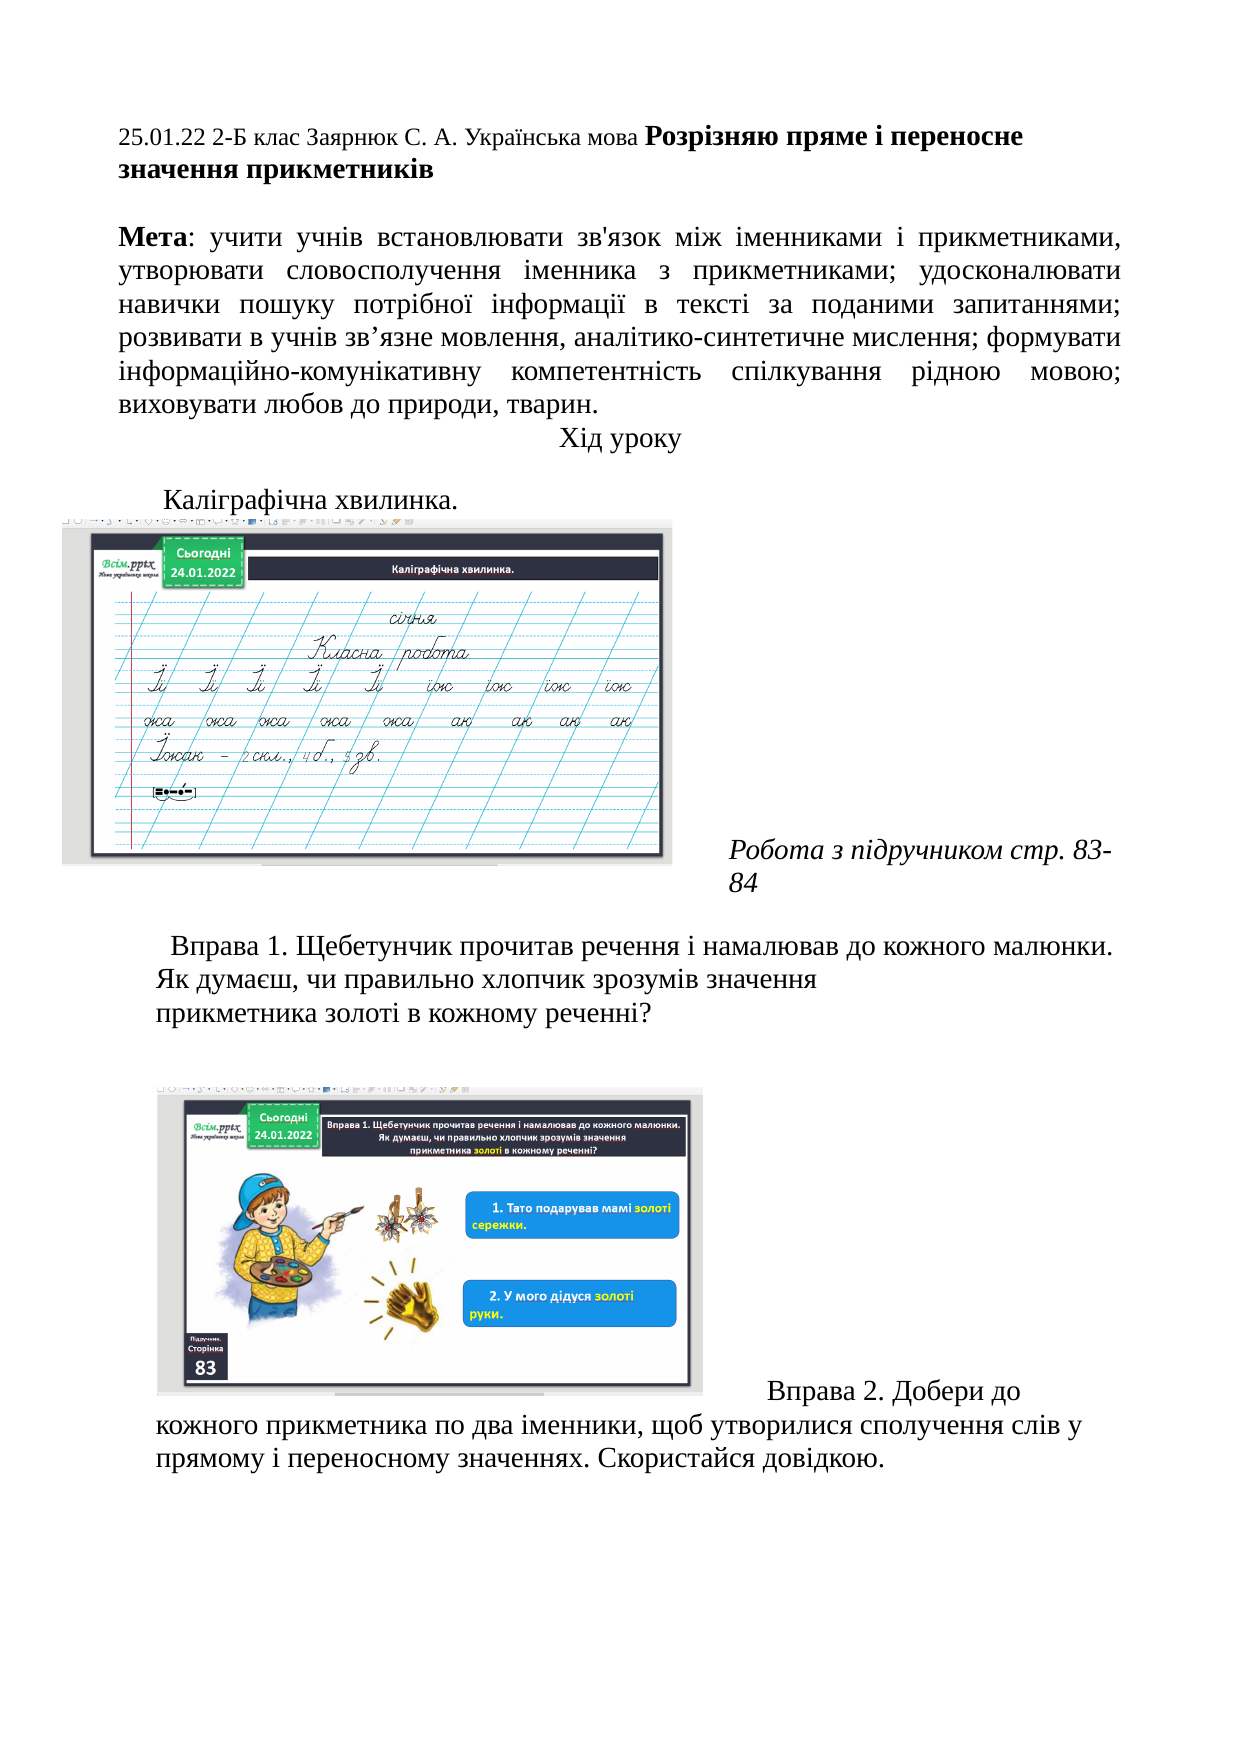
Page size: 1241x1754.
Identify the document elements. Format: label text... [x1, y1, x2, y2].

picture [62, 519, 673, 866]
text Каліграфічна хвилинка. [156, 482, 1122, 516]
text прикметника золоті в кожному реченні? [156, 995, 1122, 1028]
text Вправа 1. Щебетунчик прочитав речення і намалював до кожного малюнки. Як думаєш, чи правильно хлопчик зрозумів значення [156, 928, 1122, 995]
text Мета: учити учнів встановлювати зв'язок між іменниками і прикметниками, утворювати словосполучення іменника з прикметниками; удосконалювати навички пошуку потрібної інформації в тексті за поданими запитаннями; розвивати в учнів зв’язне мовлення, аналітико-синтетичне мислення; формувати інформаційно-комунікативну компетентність спілкування рідною мовою; виховувати любов до природи, тварин. [118, 219, 1122, 420]
text Робота з підручником стр. 83-84 [156, 832, 1122, 899]
text 25.01.22 2-Б клас Заярнюк С. А. Українська мова Розрізняю пряме і переносне значення прикметників [118, 118, 1122, 185]
text Хід уроку [118, 420, 1122, 453]
picture [157, 1087, 703, 1396]
text Вправа 2. Добери до кожного прикметника по два іменники, щоб утворилися сполучення слів у прямому і переносному значеннях. Скористайся довідкою. [156, 1373, 1122, 1474]
